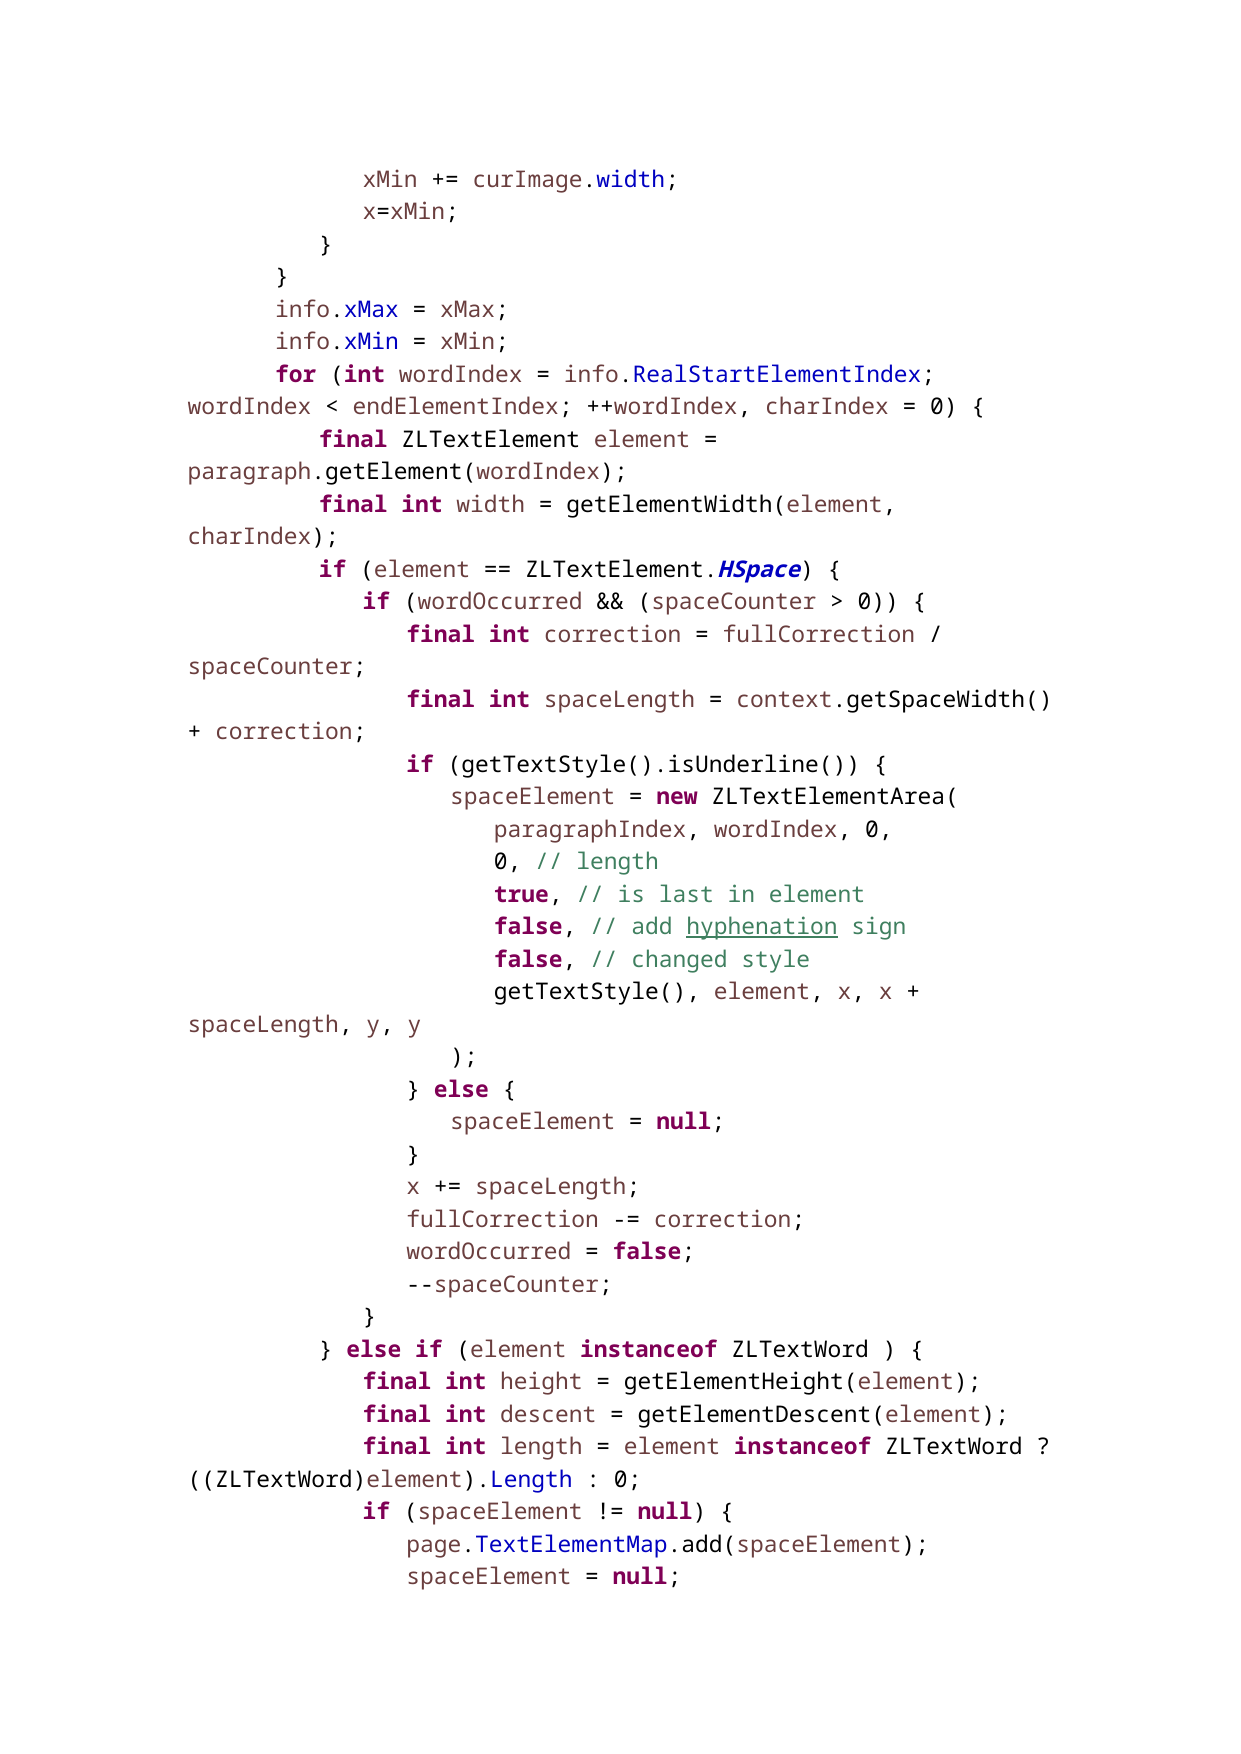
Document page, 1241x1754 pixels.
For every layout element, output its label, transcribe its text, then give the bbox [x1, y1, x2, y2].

text } else { [187, 1072, 1053, 1104]
text 0, // length [187, 844, 1053, 877]
text info.xMin = xMin; [187, 324, 1053, 357]
text spaceElement = null; [187, 1559, 1053, 1592]
text } [187, 227, 1053, 259]
text --spaceCounter; [187, 1267, 1053, 1299]
text final int width = getElementWidth(element, charIndex); [187, 487, 1053, 552]
text if (element == ZLTextElement.HSpace) { [187, 552, 1053, 584]
text wordOccurred = false; [187, 1234, 1053, 1267]
text for (int wordIndex = info.RealStartElementIndex; wordIndex < endElementIndex; ++wordIndex, charIndex = 0) { [187, 357, 1053, 422]
text x=xMin; [187, 194, 1053, 227]
text false, // add hyphenation sign [187, 909, 1053, 942]
text xMin += curImage.width; [187, 162, 1053, 194]
text } [187, 259, 1053, 292]
text final int correction = fullCorrection / spaceCounter; [187, 617, 1053, 682]
text info.xMax = xMax; [187, 292, 1053, 324]
text } [187, 1137, 1053, 1169]
text fullCorrection -= correction; [187, 1202, 1053, 1234]
text final int height = getElementHeight(element); [187, 1364, 1053, 1397]
text spaceElement = null; [187, 1104, 1053, 1137]
text ); [187, 1039, 1053, 1072]
text } else if (element instanceof ZLTextWord ) { [187, 1332, 1053, 1364]
text true, // is last in element [187, 877, 1053, 909]
text } [187, 1299, 1053, 1332]
text paragraphIndex, wordIndex, 0, [187, 812, 1053, 844]
text getTextStyle(), element, x, x + spaceLength, y, y [187, 974, 1053, 1039]
text final int descent = getElementDescent(element); [187, 1397, 1053, 1429]
text x += spaceLength; [187, 1169, 1053, 1202]
text final int length = element instanceof ZLTextWord ? ((ZLTextWord)element).Length : 0; [187, 1429, 1053, 1494]
text spaceElement = new ZLTextElementArea( [187, 779, 1053, 812]
text final ZLTextElement element = paragraph.getElement(wordIndex); [187, 422, 1053, 487]
text if (wordOccurred && (spaceCounter > 0)) { [187, 584, 1053, 617]
text if (spaceElement != null) { [187, 1494, 1053, 1527]
text final int spaceLength = context.getSpaceWidth() + correction; [187, 682, 1053, 747]
text page.TextElementMap.add(spaceElement); [187, 1527, 1053, 1559]
text false, // changed style [187, 942, 1053, 974]
text if (getTextStyle().isUnderline()) { [187, 747, 1053, 779]
